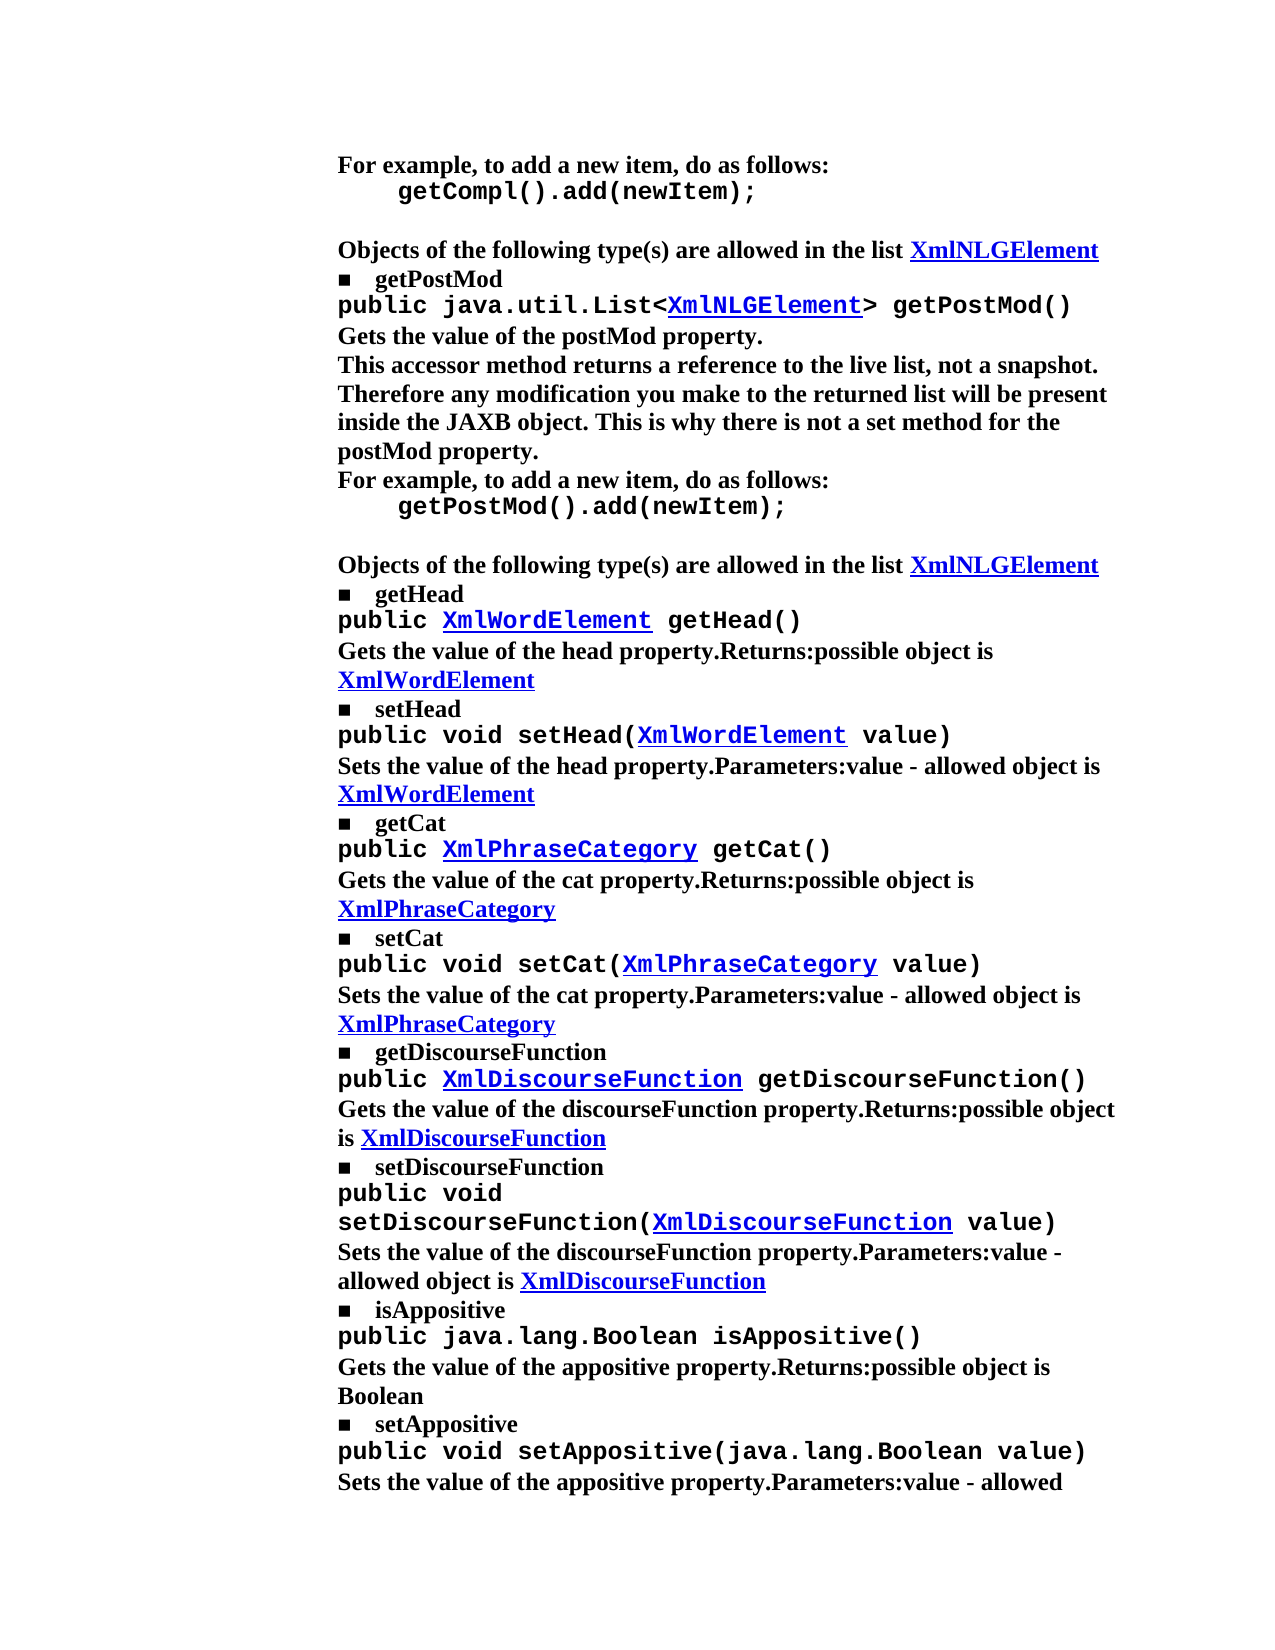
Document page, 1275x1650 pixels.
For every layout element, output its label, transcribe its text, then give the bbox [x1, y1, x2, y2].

subtitle isAppositive public java.lang.Boolean isAppositive() Gets the value of the appositive property.Returns:possible object is Boolean [337, 1295, 1125, 1409]
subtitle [337, 1409, 1125, 1495]
subtitle setDiscourseFunction public void setDiscourseFunction(XmlDiscourseFunction value) Sets the value of the discourseFunction property.Parameters:value - allowed object is XmlDiscourseFunction [337, 1152, 1125, 1295]
subtitle getPostMod public java.util.List<XmlNLGElement> getPostMod() Gets the value of the postMod property. This accessor method returns a reference to the live list, not a snapshot. Therefore any modification you make to the returned list will be present inside the JAXB object. This is why there is not a set method for the postMod property. For example, to add a new item, do as follows: getPostMod().add(newItem); Objects of the following type(s) are allowed in the list XmlNLGElement [337, 264, 1125, 579]
subtitle setCat public void setCat(XmlPhraseCategory value) Sets the value of the cat property.Parameters:value - allowed object is XmlPhraseCategory [337, 923, 1125, 1037]
subtitle getHead public XmlWordElement getHead() Gets the value of the head property.Returns:possible object is XmlWordElement [337, 579, 1125, 694]
subtitle getCat public XmlPhraseCategory getCat() Gets the value of the cat property.Returns:possible object is XmlPhraseCategory [337, 808, 1125, 923]
subtitle setHead public void setHead(XmlWordElement value) Sets the value of the head property.Parameters:value - allowed object is XmlWordElement [337, 694, 1125, 808]
subtitle getDiscourseFunction public XmlDiscourseFunction getDiscourseFunction() Gets the value of the discourseFunction property.Returns:possible object is XmlDiscourseFunction [337, 1037, 1125, 1152]
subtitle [337, 150, 1125, 264]
